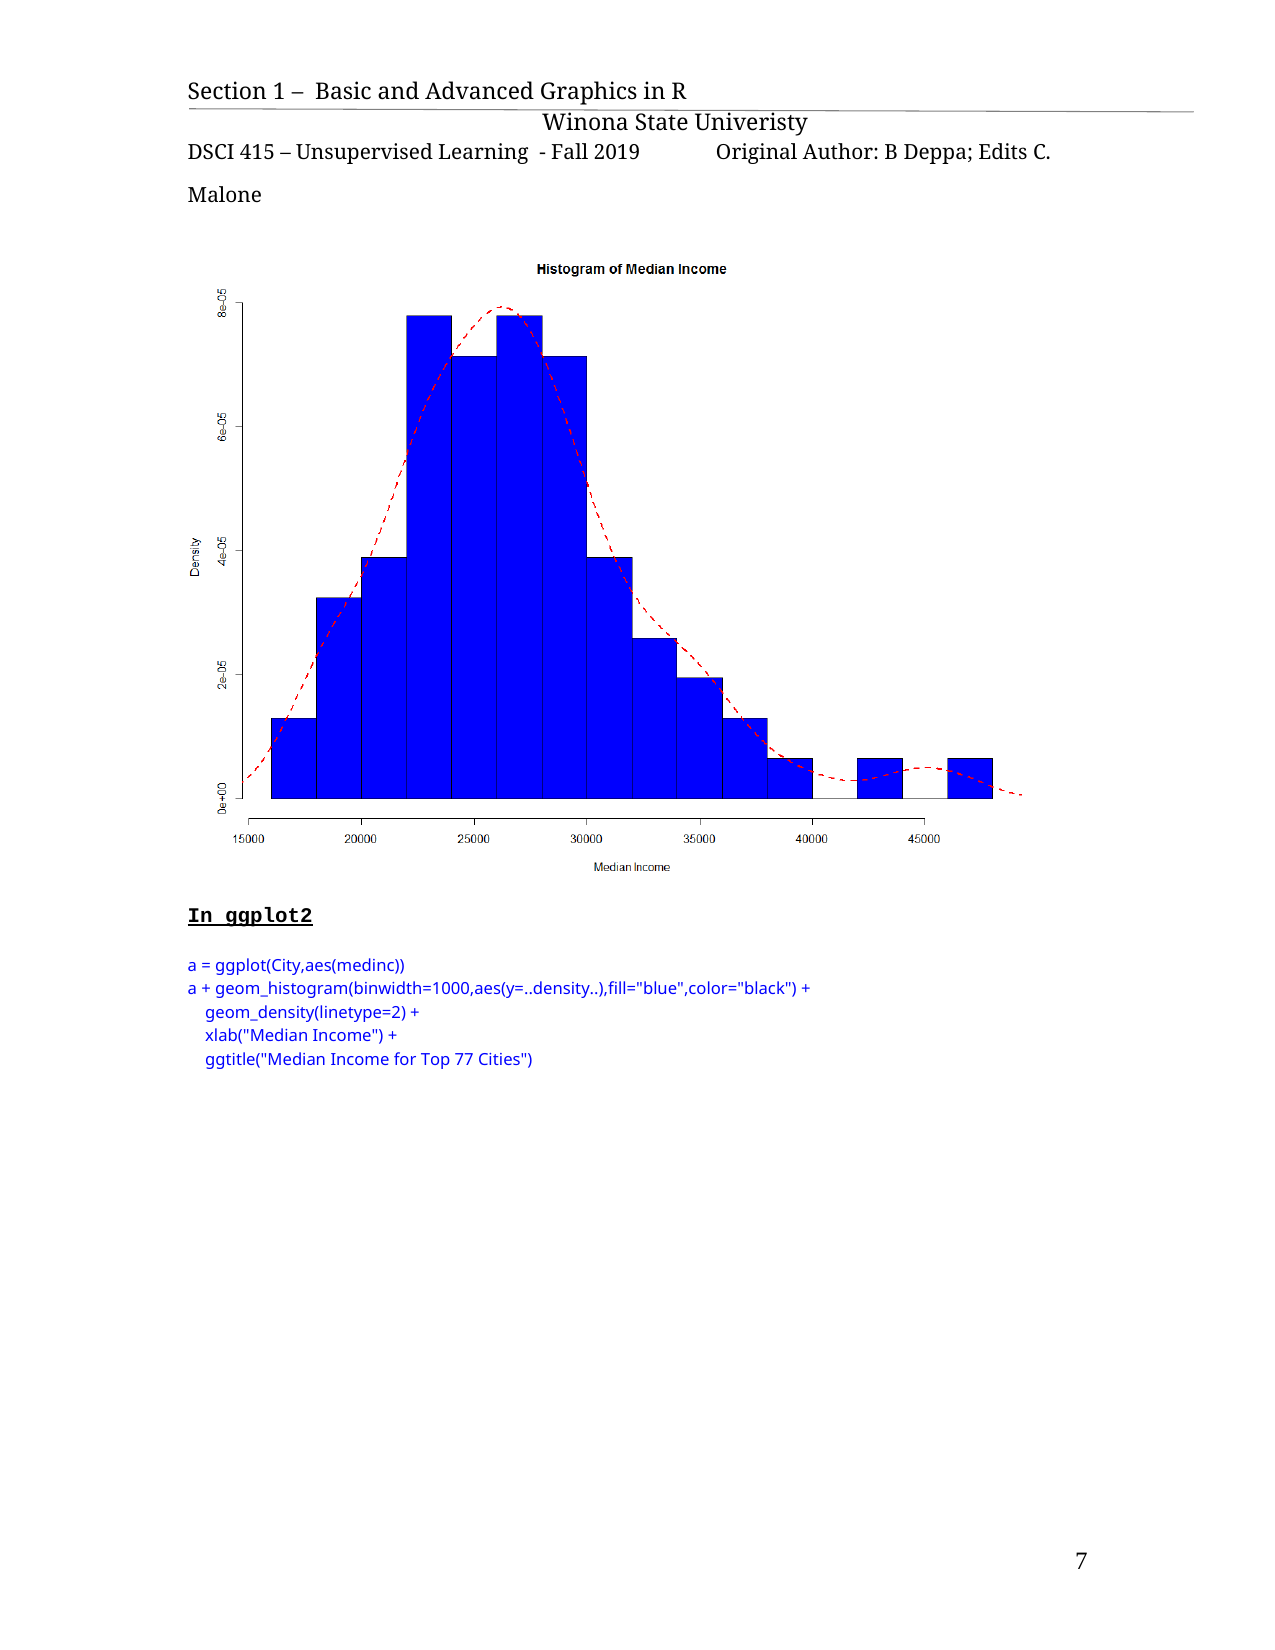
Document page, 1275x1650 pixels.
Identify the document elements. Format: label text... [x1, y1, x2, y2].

text a = ggplot(City,aes(medinc)) [187, 953, 1087, 976]
text geom_density(linetype=2) + [187, 1000, 1087, 1023]
text ggtitle("Median Income for Top 77 Cities") [187, 1047, 1087, 1070]
text a + geom_histogram(binwidth=1000,aes(y=..density..),fill="blue",color="black") + [187, 976, 1087, 1000]
text In ggplot2 [187, 905, 1087, 929]
picture [187, 246, 1030, 881]
text xlab("Median Income") + [187, 1023, 1087, 1047]
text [187, 223, 1087, 881]
